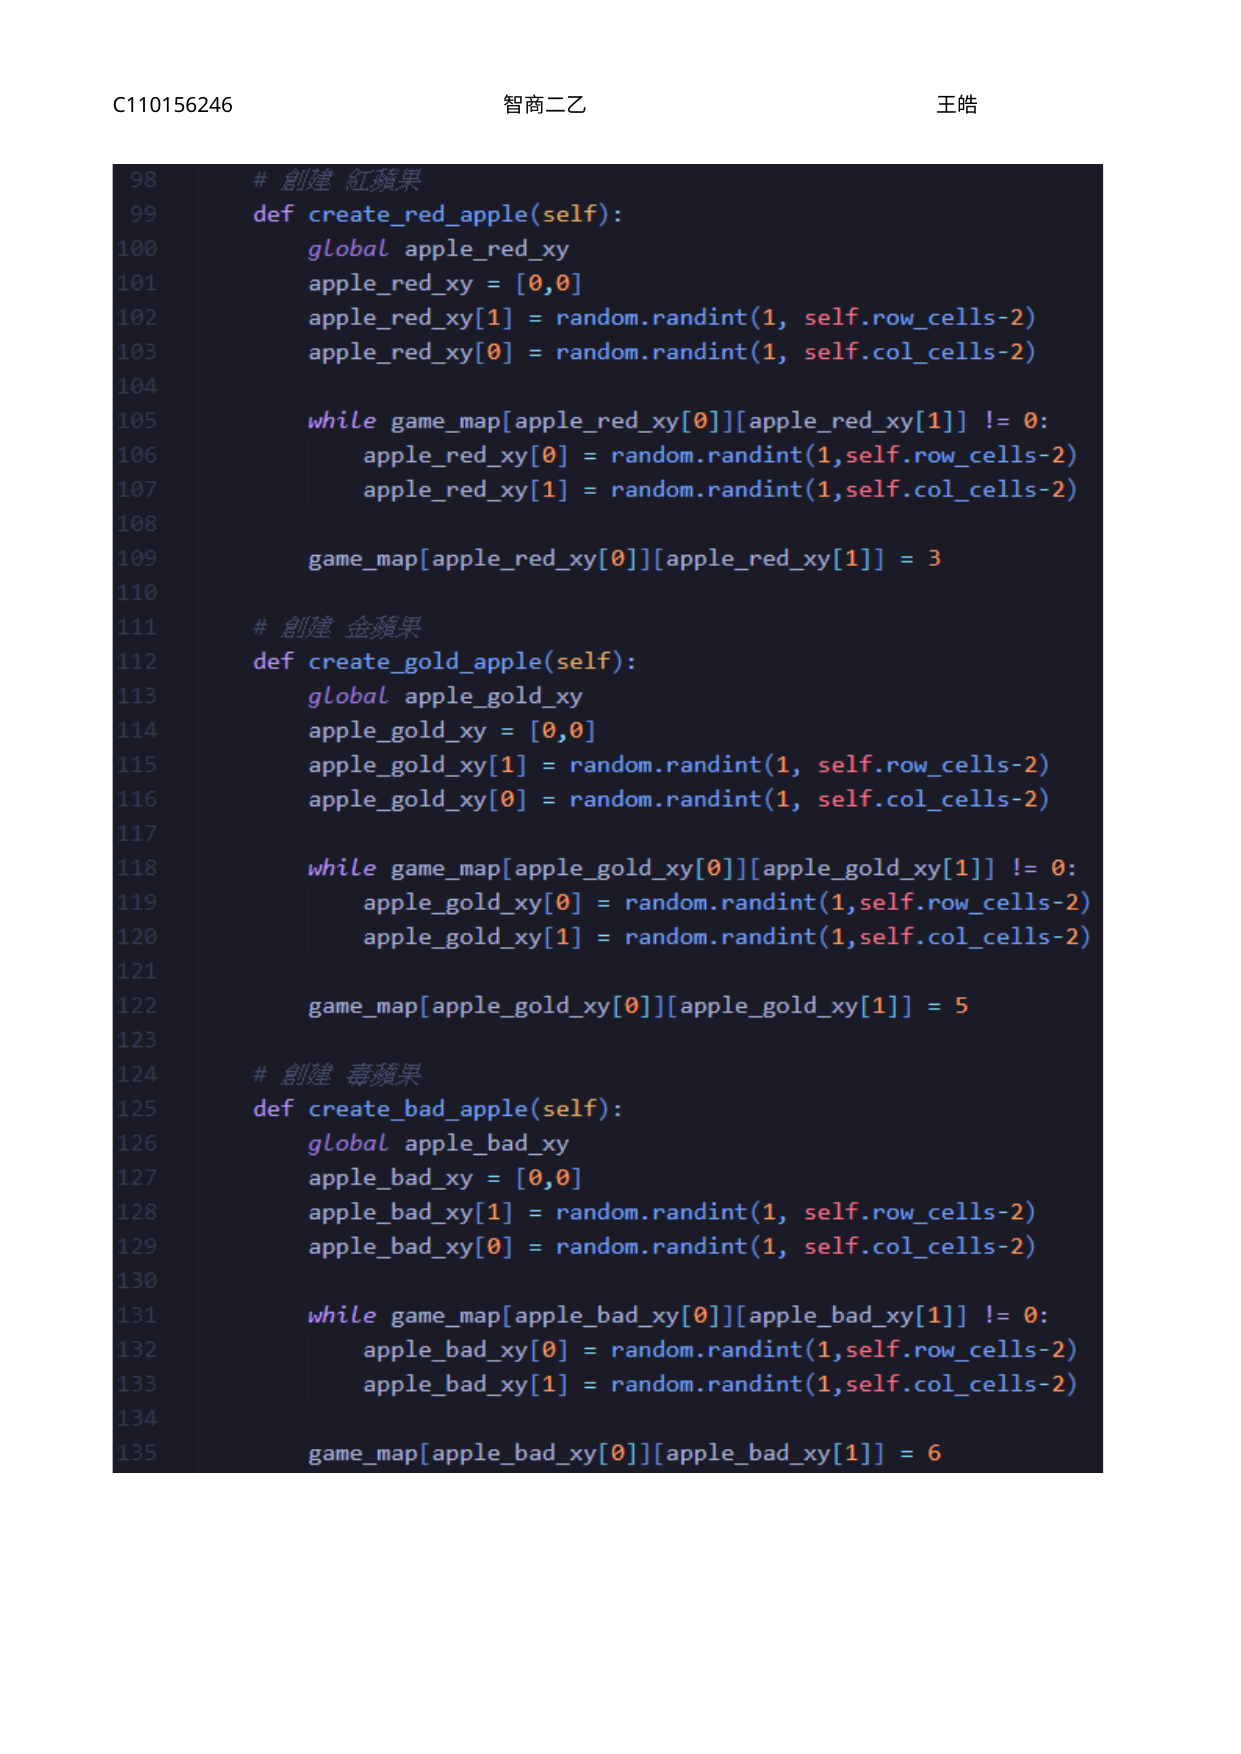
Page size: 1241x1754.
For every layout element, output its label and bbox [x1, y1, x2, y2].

picture [112, 164, 1104, 1473]
